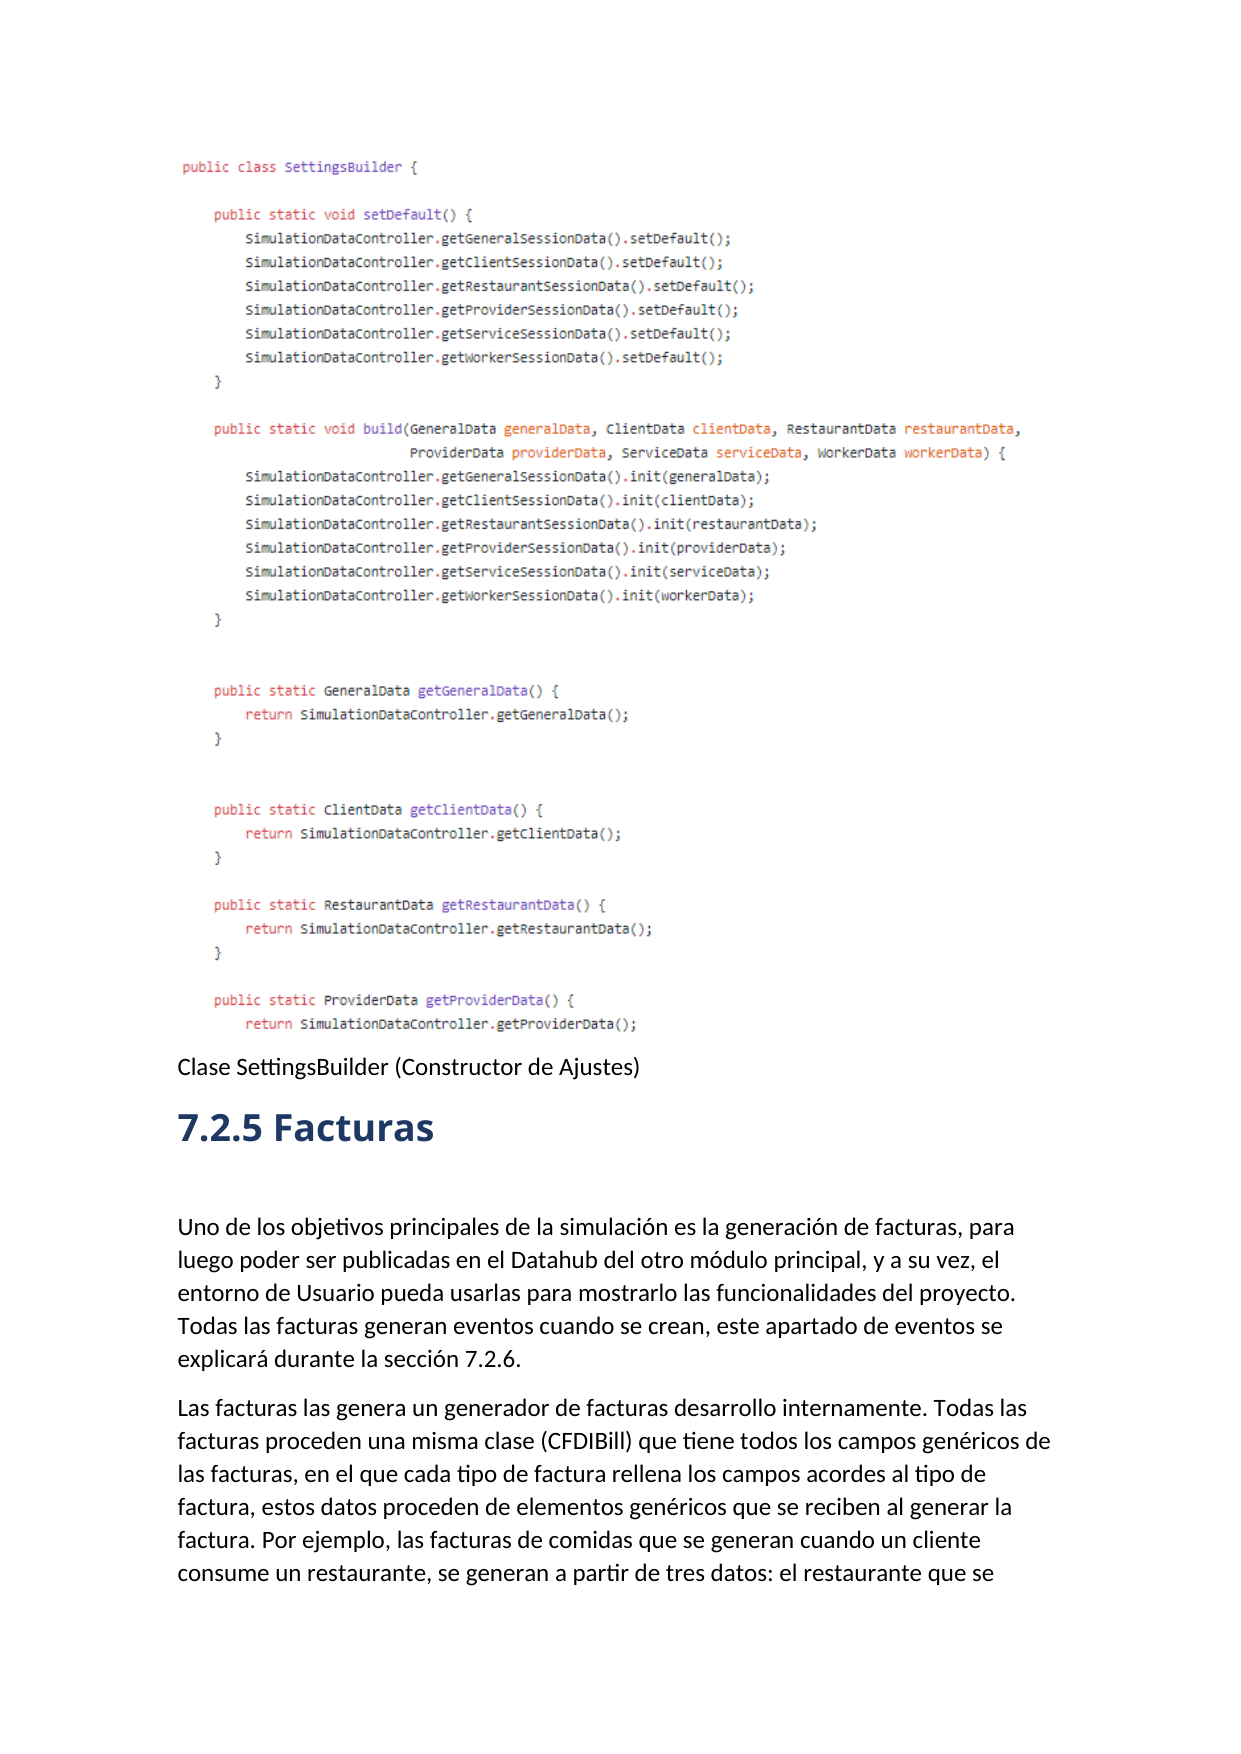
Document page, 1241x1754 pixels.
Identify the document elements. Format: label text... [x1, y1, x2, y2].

picture [177, 147, 1063, 1033]
text Uno de los objetivos principales de la simulación es la generación de facturas, para luego poder ser publicadas en el Datahub del otro módulo principal, y a su vez, el entorno de Usuario pueda usarlas para mostrarlo las funcionalidades del proyecto. Todas las facturas generan eventos cuando se crean, este apartado de eventos se explicará durante la sección 7.2.6. [177, 1211, 1063, 1373]
text Clase SettingsBuilder (Constructor de Ajustes) [177, 1051, 1063, 1082]
subtitle 7.2.5 Facturas [177, 1101, 1063, 1152]
